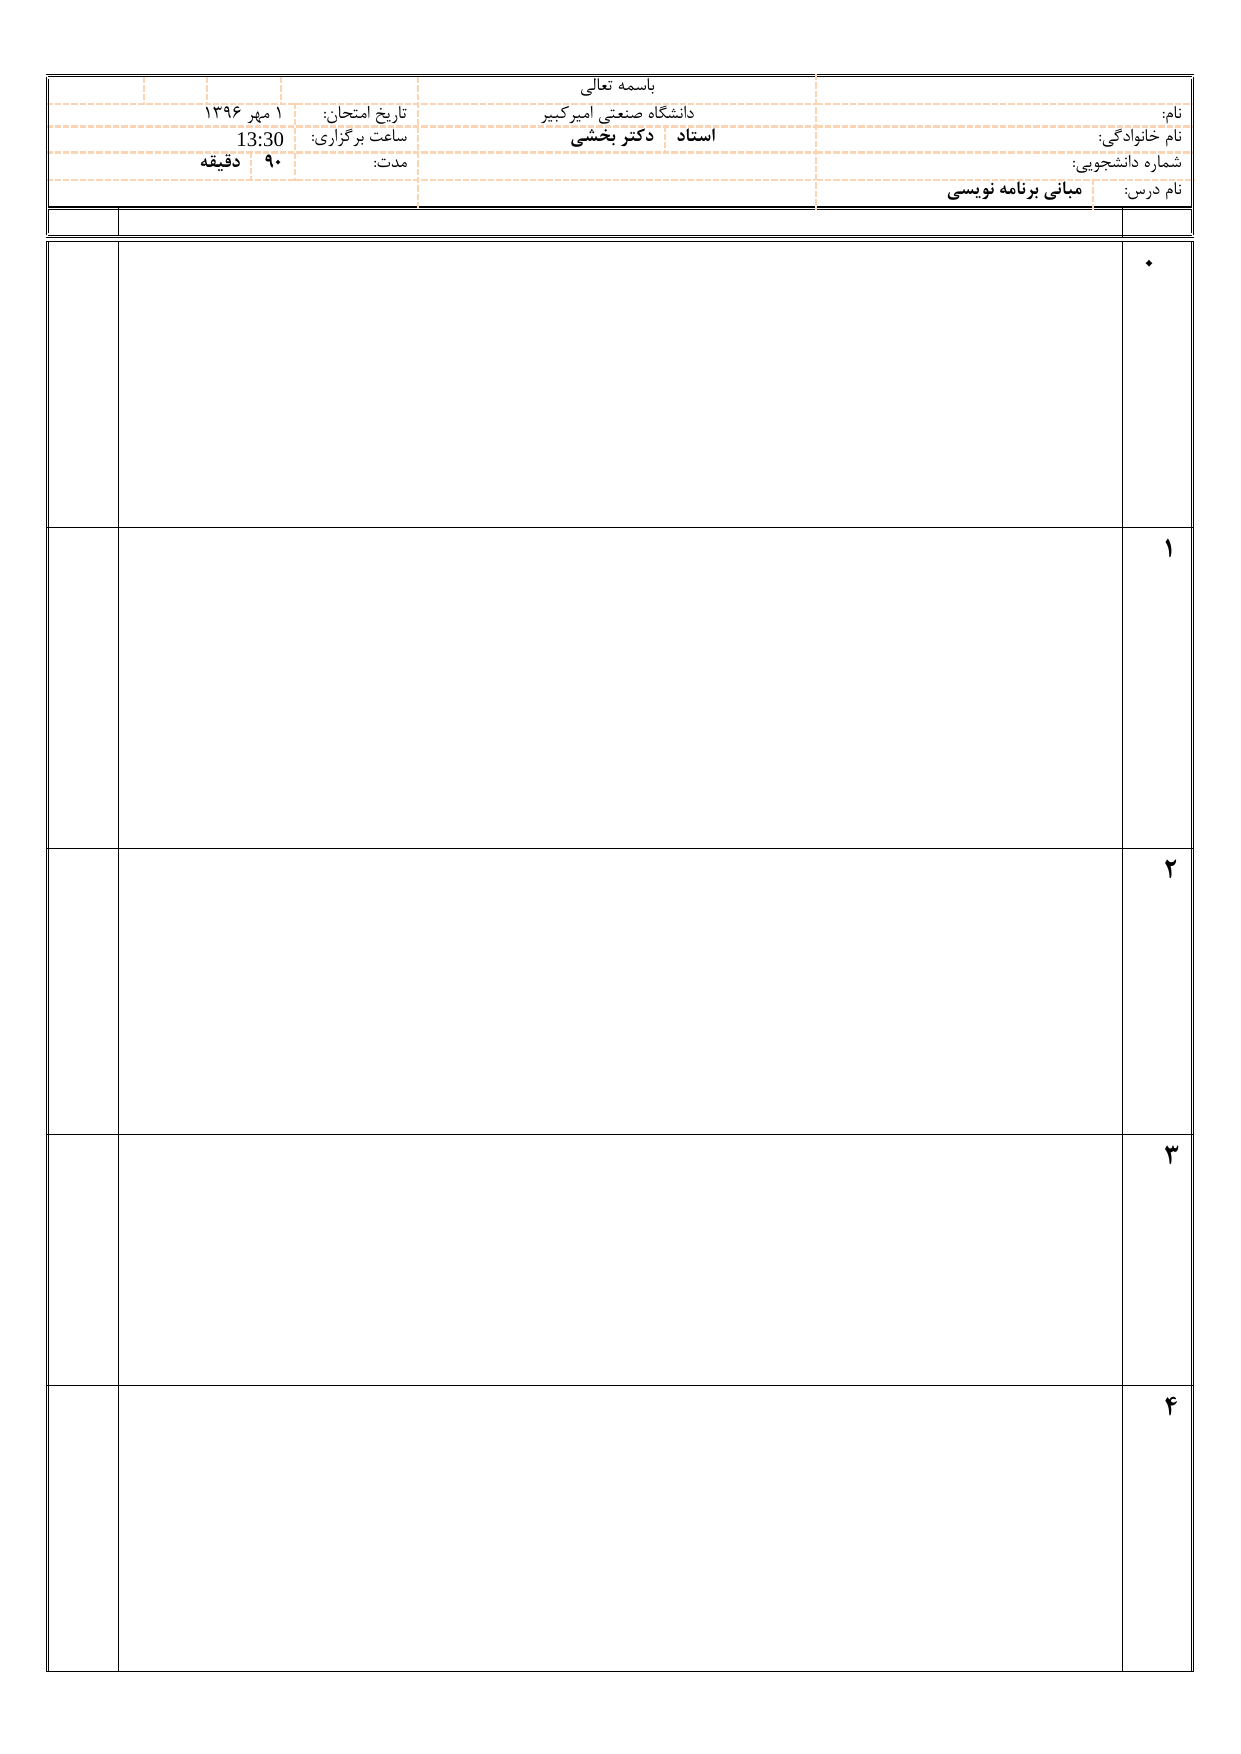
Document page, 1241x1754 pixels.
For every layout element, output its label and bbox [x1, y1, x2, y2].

table_cell [119, 528, 1122, 848]
table_cell [49, 849, 118, 1134]
table_header [49, 242, 118, 527]
table_cell [1123, 528, 1191, 848]
table_cell [49, 1135, 118, 1385]
table_cell [1123, 849, 1191, 1134]
table_cell [49, 528, 118, 848]
table_cell [49, 1386, 118, 1671]
table_cell [119, 1386, 1122, 1671]
table_cell [1123, 1386, 1191, 1671]
table_header [119, 242, 1122, 527]
table_cell [119, 1135, 1122, 1385]
table_cell [119, 849, 1122, 1134]
table_header [1123, 242, 1191, 527]
table_cell [1123, 1135, 1191, 1385]
